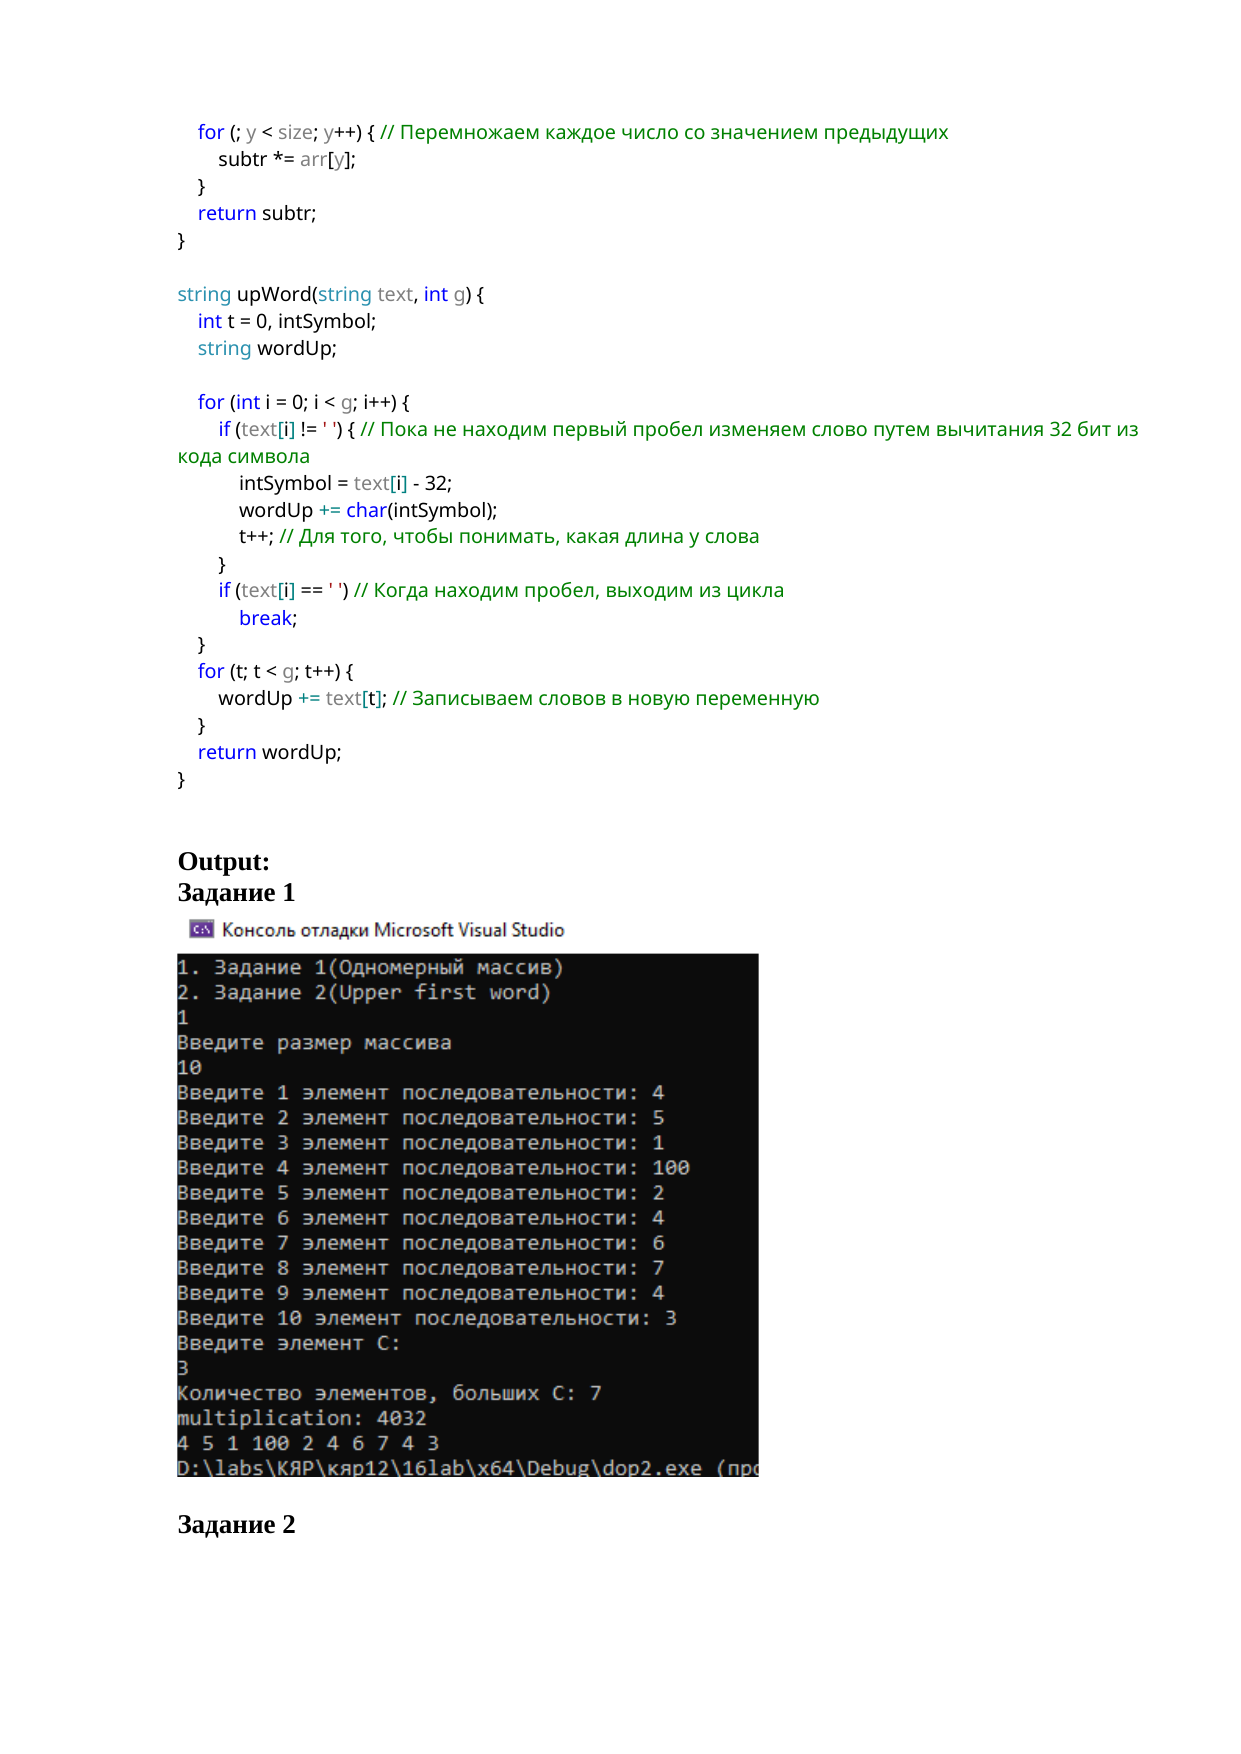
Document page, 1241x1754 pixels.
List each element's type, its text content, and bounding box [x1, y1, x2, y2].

text } [177, 172, 1152, 199]
text if (text[i] != ' ') { // Пока не находим первый пробел изменяем слово путем вычитания 32 бит из кода символа [177, 415, 1152, 469]
text } [177, 712, 1152, 739]
text } [177, 631, 1152, 658]
text for (; y < size; y++) { // Перемножаем каждое число со значением предыдущих [177, 118, 1152, 145]
text } [177, 766, 1152, 793]
text } [177, 550, 1152, 577]
text if (text[i] == ' ') // Когда находим пробел, выходим из цикла [177, 577, 1152, 604]
text return wordUp; [177, 739, 1152, 766]
text wordUp += text[t]; // Записываем словов в новую переменную [177, 685, 1152, 712]
picture [177, 907, 759, 1477]
text string wordUp; [177, 334, 1152, 361]
text return subtr; [177, 199, 1152, 226]
text for (int i = 0; i < g; i++) { [177, 388, 1152, 415]
text Задание 2 [177, 1508, 1152, 1539]
text t++; // Для того, чтобы понимать, какая длина у слова [177, 523, 1152, 550]
text wordUp += char(intSymbol); [177, 496, 1152, 523]
text break; [177, 604, 1152, 631]
text for (t; t < g; t++) { [177, 658, 1152, 685]
text subtr *= arr[y]; [177, 145, 1152, 172]
text Задание 1 [177, 877, 1152, 908]
text int t = 0, intSymbol; [177, 307, 1152, 334]
text Output: [177, 845, 1152, 877]
text } [177, 226, 1152, 253]
text intSymbol = text[i] - 32; [177, 469, 1152, 496]
text string upWord(string text, int g) { [177, 280, 1152, 307]
